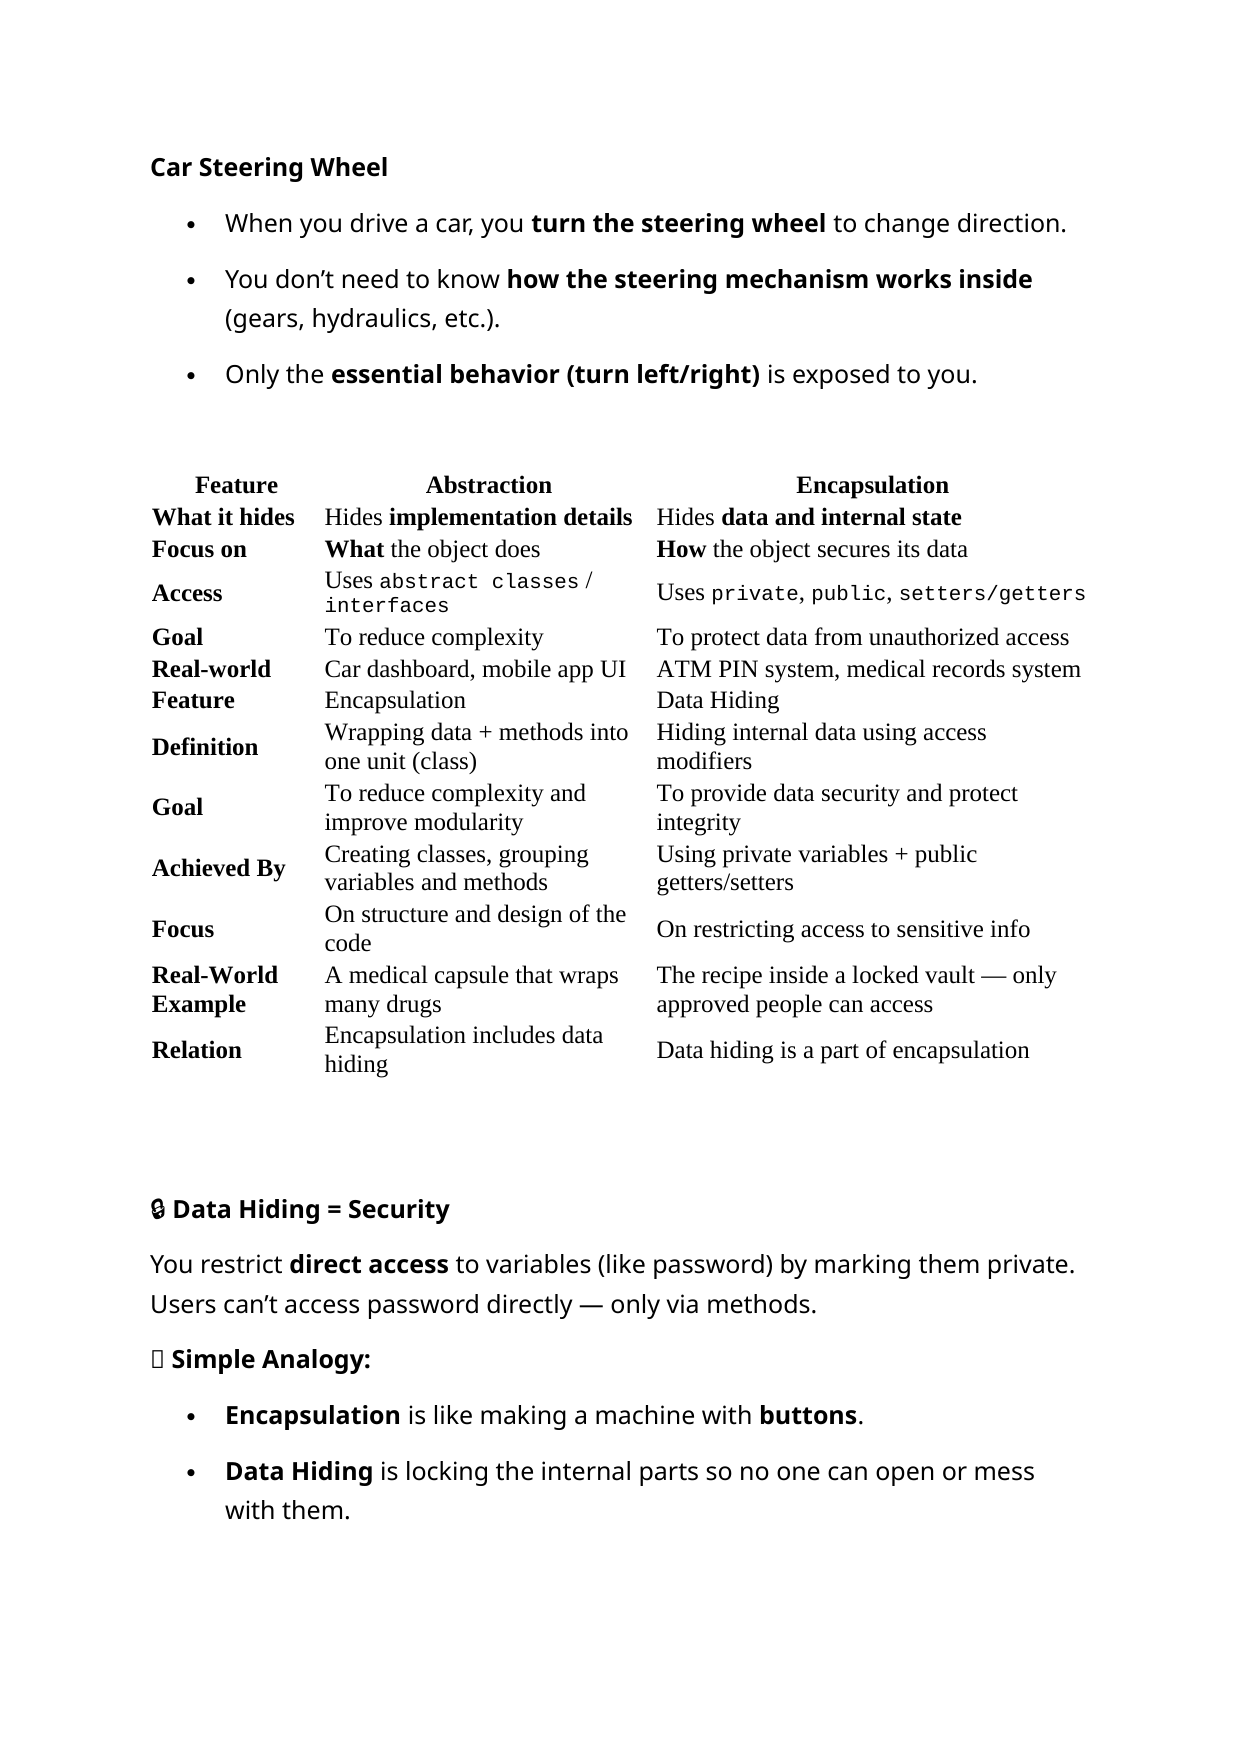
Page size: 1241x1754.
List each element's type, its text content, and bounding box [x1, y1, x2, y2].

table_header Feature [150, 468, 323, 500]
list Only the essential behavior (turn left/right) is exposed to you. [187, 357, 1090, 391]
text Car Steering Wheel [150, 150, 1090, 184]
list Encapsulation is like making a machine with buttons. [187, 1398, 1090, 1432]
table_cell To provide data security and protect integrity [655, 777, 1090, 837]
list You don’t need to know how the steering mechanism works inside (gears, hydraulics, etc.). [187, 262, 1090, 335]
table_cell Goal [150, 620, 323, 652]
table_cell Achieved By [150, 837, 323, 898]
table_cell Hides implementation details [323, 500, 655, 532]
table_header Abstraction [323, 468, 655, 500]
table_cell Real-World Example [150, 959, 323, 1019]
table_cell Definition [150, 716, 323, 777]
table_cell Focus [150, 898, 323, 958]
text 🔒 Data Hiding = Security [150, 1191, 1090, 1225]
table_cell Real-world [150, 652, 323, 684]
table_cell Using private variables + public getters/setters [655, 837, 1090, 898]
table_cell On structure and design of the code [323, 898, 655, 958]
table_cell ATM PIN system, medical records system [655, 652, 1090, 684]
table_cell To reduce complexity [323, 620, 655, 652]
list When you drive a car, you turn the steering wheel to change direction. [187, 206, 1090, 240]
list Data Hiding is locking the internal parts so no one can open or mess with them. [187, 1454, 1090, 1527]
table_cell Access [150, 564, 323, 620]
table_cell What the object does [323, 532, 655, 564]
table_cell How the object secures its data [655, 532, 1090, 564]
table_cell Wrapping data + methods into one unit (class) [323, 716, 655, 777]
text You restrict direct access to variables (like password) by marking them private. Users can’t access password directly — only via methods. [150, 1247, 1090, 1320]
table_cell On restricting access to sensitive info [655, 898, 1090, 958]
table_cell Uses abstract classes / interfaces [323, 564, 655, 620]
table_cell Data Hiding [655, 684, 1090, 716]
table_cell Goal [150, 777, 323, 837]
table_cell What it hides [150, 500, 323, 532]
table_cell To protect data from unauthorized access [655, 620, 1090, 652]
table_cell To reduce complexity and improve modularity [323, 777, 655, 837]
table_cell Creating classes, grouping variables and methods [323, 837, 655, 898]
text 🎯 Simple Analogy: [150, 1342, 1090, 1376]
table_cell Data hiding is a part of encapsulation [655, 1019, 1090, 1080]
table_cell Encapsulation includes data hiding [323, 1019, 655, 1080]
table_cell Encapsulation [323, 684, 655, 716]
table_cell Uses private, public, setters/getters [655, 564, 1090, 620]
table_cell The recipe inside a locked vault — only approved people can access [655, 959, 1090, 1019]
table_cell Focus on [150, 532, 323, 564]
table_header Encapsulation [655, 468, 1090, 500]
table_cell Relation [150, 1019, 323, 1080]
table_cell Hides data and internal state [655, 500, 1090, 532]
table_cell Car dashboard, mobile app UI [323, 652, 655, 684]
table_cell Feature [150, 684, 323, 716]
table_cell A medical capsule that wraps many drugs [323, 959, 655, 1019]
table_cell Hiding internal data using access modifiers [655, 716, 1090, 777]
